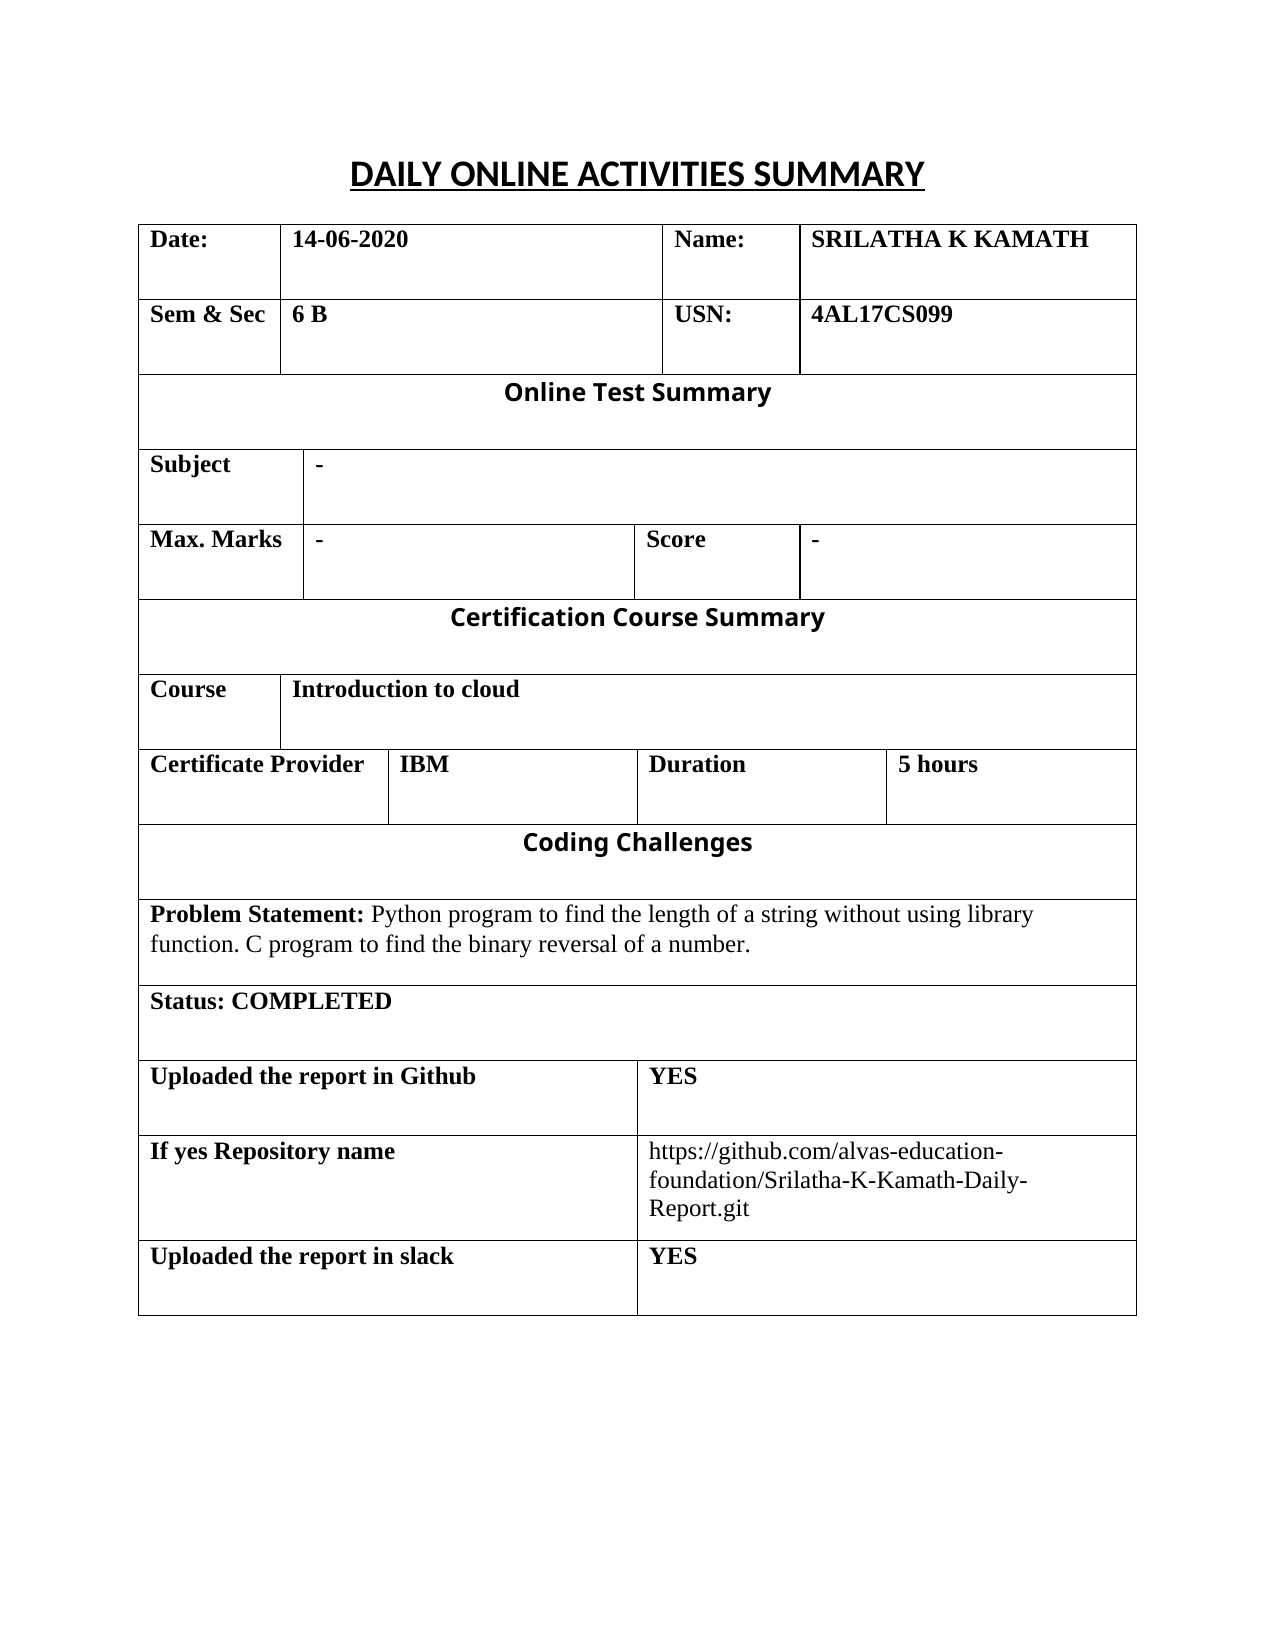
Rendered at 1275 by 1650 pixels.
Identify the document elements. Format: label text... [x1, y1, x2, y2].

table_cell Introduction to cloud [281, 675, 1136, 748]
table_cell Uploaded the report in Github [139, 1061, 637, 1135]
table_cell Uploaded the report in slack [139, 1241, 637, 1315]
table_cell Course [139, 675, 280, 748]
table_header Date: [139, 225, 280, 298]
table_cell Coding Challenges [139, 825, 1136, 898]
text DAILY ONLINE ACTIVITIES SUMMARY [150, 150, 1125, 196]
table_cell - [304, 450, 1136, 523]
table_cell - [801, 525, 1136, 598]
table_header 14-06-2020 [281, 225, 662, 298]
table_cell Sem & Sec [139, 300, 280, 373]
table_cell YES [638, 1061, 1136, 1135]
table_cell Subject [139, 450, 303, 523]
table_cell Certification Course Summary [139, 600, 1136, 673]
table_cell 6 B [281, 300, 662, 373]
table_cell Max. Marks [139, 525, 303, 598]
table_cell Status: COMPLETED [139, 986, 1136, 1060]
table_cell - [304, 525, 634, 598]
table_cell IBM [389, 750, 637, 823]
table_cell If yes Repository name [139, 1136, 637, 1240]
table_cell 5 hours [887, 750, 1136, 823]
table_cell Certificate Provider [139, 750, 388, 823]
table_cell USN: [663, 300, 799, 373]
table_cell 4AL17CS099 [801, 300, 1136, 373]
table_cell https://github.com/alvas-education-foundation/Srilatha-K-Kamath-Daily-Report.git [638, 1136, 1136, 1240]
table_cell Online Test Summary [139, 375, 1136, 448]
table_cell Duration [638, 750, 886, 823]
table_cell Score [635, 525, 799, 598]
table_header Name: [663, 225, 799, 298]
table_cell YES [638, 1241, 1136, 1315]
table_cell Problem Statement: Python program to find the length of a string without using library function. C program to find the binary reversal of a number. [139, 900, 1136, 985]
table_header SRILATHA K KAMATH [801, 225, 1136, 298]
